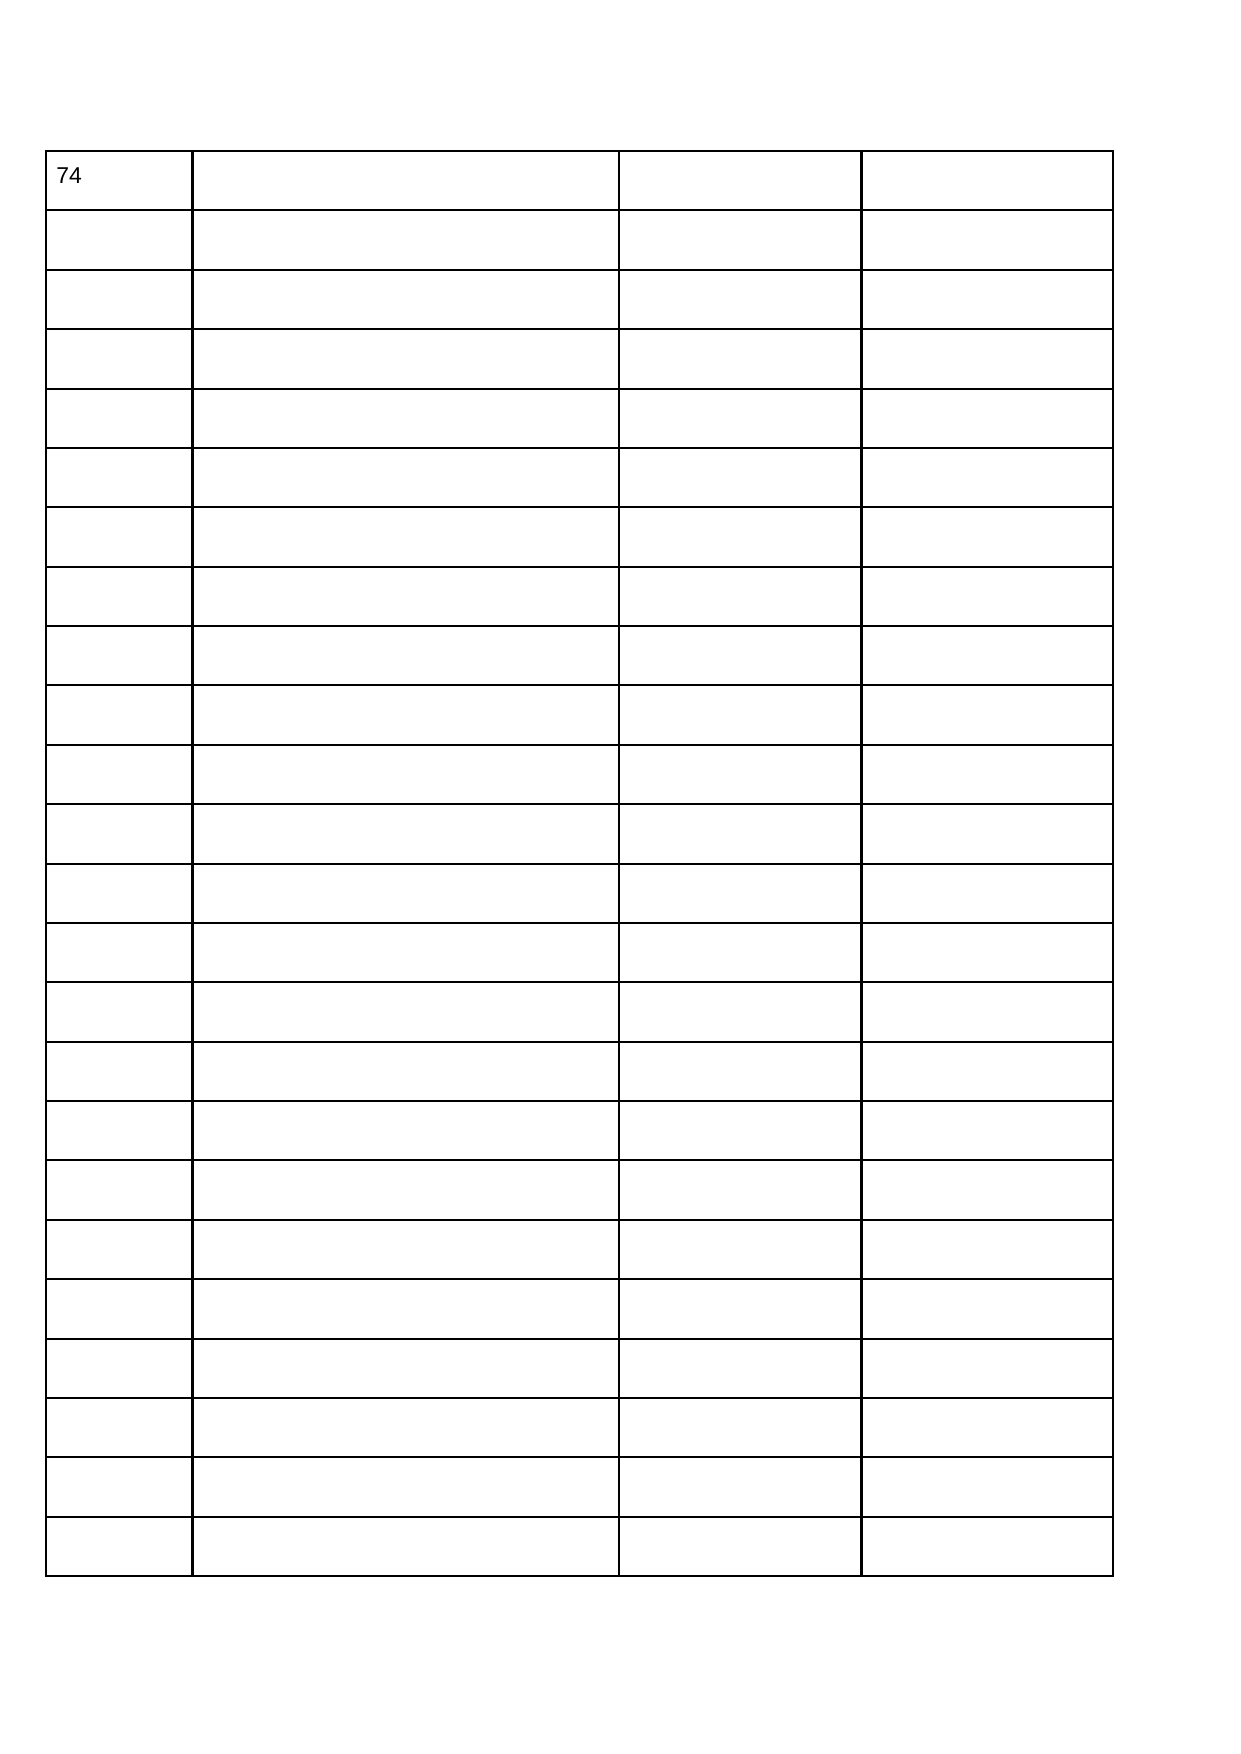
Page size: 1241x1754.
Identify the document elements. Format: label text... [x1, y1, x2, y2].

table_cell [620, 1458, 860, 1516]
table_cell [194, 1518, 618, 1575]
table_cell [47, 1161, 191, 1219]
table_cell [863, 152, 1112, 209]
table_cell [620, 1043, 860, 1100]
table_cell [620, 211, 860, 269]
table_cell [863, 627, 1112, 684]
table_cell [47, 508, 191, 566]
table_cell [620, 627, 860, 684]
table_cell [47, 449, 191, 506]
table_cell [194, 1340, 618, 1397]
table_cell [863, 1161, 1112, 1219]
table_cell [194, 1221, 618, 1278]
table_cell [863, 686, 1112, 744]
table_cell [194, 449, 618, 506]
table_cell [863, 1518, 1112, 1575]
table_cell [194, 152, 618, 209]
table_cell [863, 1280, 1112, 1337]
table_cell [47, 627, 191, 684]
table_cell [620, 1340, 860, 1397]
table_cell [47, 1399, 191, 1456]
table_cell [194, 211, 618, 269]
table_cell [194, 1102, 618, 1159]
table_cell [47, 1458, 191, 1516]
table_cell [620, 568, 860, 625]
table_cell [47, 686, 191, 744]
table_cell [47, 865, 191, 922]
table_cell [47, 1102, 191, 1159]
table_cell [620, 449, 860, 506]
table_cell [863, 1102, 1112, 1159]
table_cell [194, 1280, 618, 1337]
table_cell [863, 924, 1112, 981]
table_cell [47, 271, 191, 328]
table_cell [620, 390, 860, 447]
table_cell [47, 1340, 191, 1397]
table_cell [47, 1518, 191, 1575]
table_cell [863, 211, 1112, 269]
table_cell [620, 983, 860, 1041]
table_cell [194, 627, 618, 684]
table_cell [194, 271, 618, 328]
table_cell [194, 568, 618, 625]
table_cell [620, 330, 860, 387]
table_cell [47, 211, 191, 269]
table_cell [47, 390, 191, 447]
table_cell [620, 271, 860, 328]
table_cell [863, 805, 1112, 862]
table_cell [620, 152, 860, 209]
table_cell [620, 1161, 860, 1219]
table_cell [863, 449, 1112, 506]
table_cell [863, 1340, 1112, 1397]
table_cell [620, 805, 860, 862]
table_cell [47, 1221, 191, 1278]
table_cell [194, 865, 618, 922]
table_cell [620, 686, 860, 744]
table_cell [863, 330, 1112, 387]
table_cell [194, 390, 618, 447]
table_cell [863, 568, 1112, 625]
table_cell [863, 1399, 1112, 1456]
table_cell [47, 983, 191, 1041]
table_cell [194, 983, 618, 1041]
table_cell [194, 330, 618, 387]
table_cell [620, 746, 860, 803]
table_cell [620, 1221, 860, 1278]
table_cell [47, 924, 191, 981]
table_cell [863, 865, 1112, 922]
table_cell [194, 686, 618, 744]
table_cell [194, 746, 618, 803]
table_cell [863, 1043, 1112, 1100]
table_cell [47, 746, 191, 803]
table_cell [863, 1221, 1112, 1278]
table_cell [194, 1043, 618, 1100]
table_cell [863, 508, 1112, 566]
table_cell [863, 1458, 1112, 1516]
table_cell [194, 805, 618, 862]
table_cell [620, 1518, 860, 1575]
table_cell [620, 865, 860, 922]
table_cell [194, 1399, 618, 1456]
table_cell [47, 1043, 191, 1100]
table_cell [863, 390, 1112, 447]
table_cell [47, 1280, 191, 1337]
table_cell 74 [47, 152, 191, 209]
table_cell [863, 271, 1112, 328]
table_cell [194, 1458, 618, 1516]
table_cell [620, 508, 860, 566]
table_cell [47, 330, 191, 387]
table_cell [863, 746, 1112, 803]
table_cell [620, 1102, 860, 1159]
table_cell [47, 805, 191, 862]
table_cell [620, 924, 860, 981]
table_cell [863, 983, 1112, 1041]
table_cell [47, 568, 191, 625]
table_cell [620, 1399, 860, 1456]
table_cell [194, 508, 618, 566]
table_cell [620, 1280, 860, 1337]
table_cell [194, 924, 618, 981]
table_cell [194, 1161, 618, 1219]
